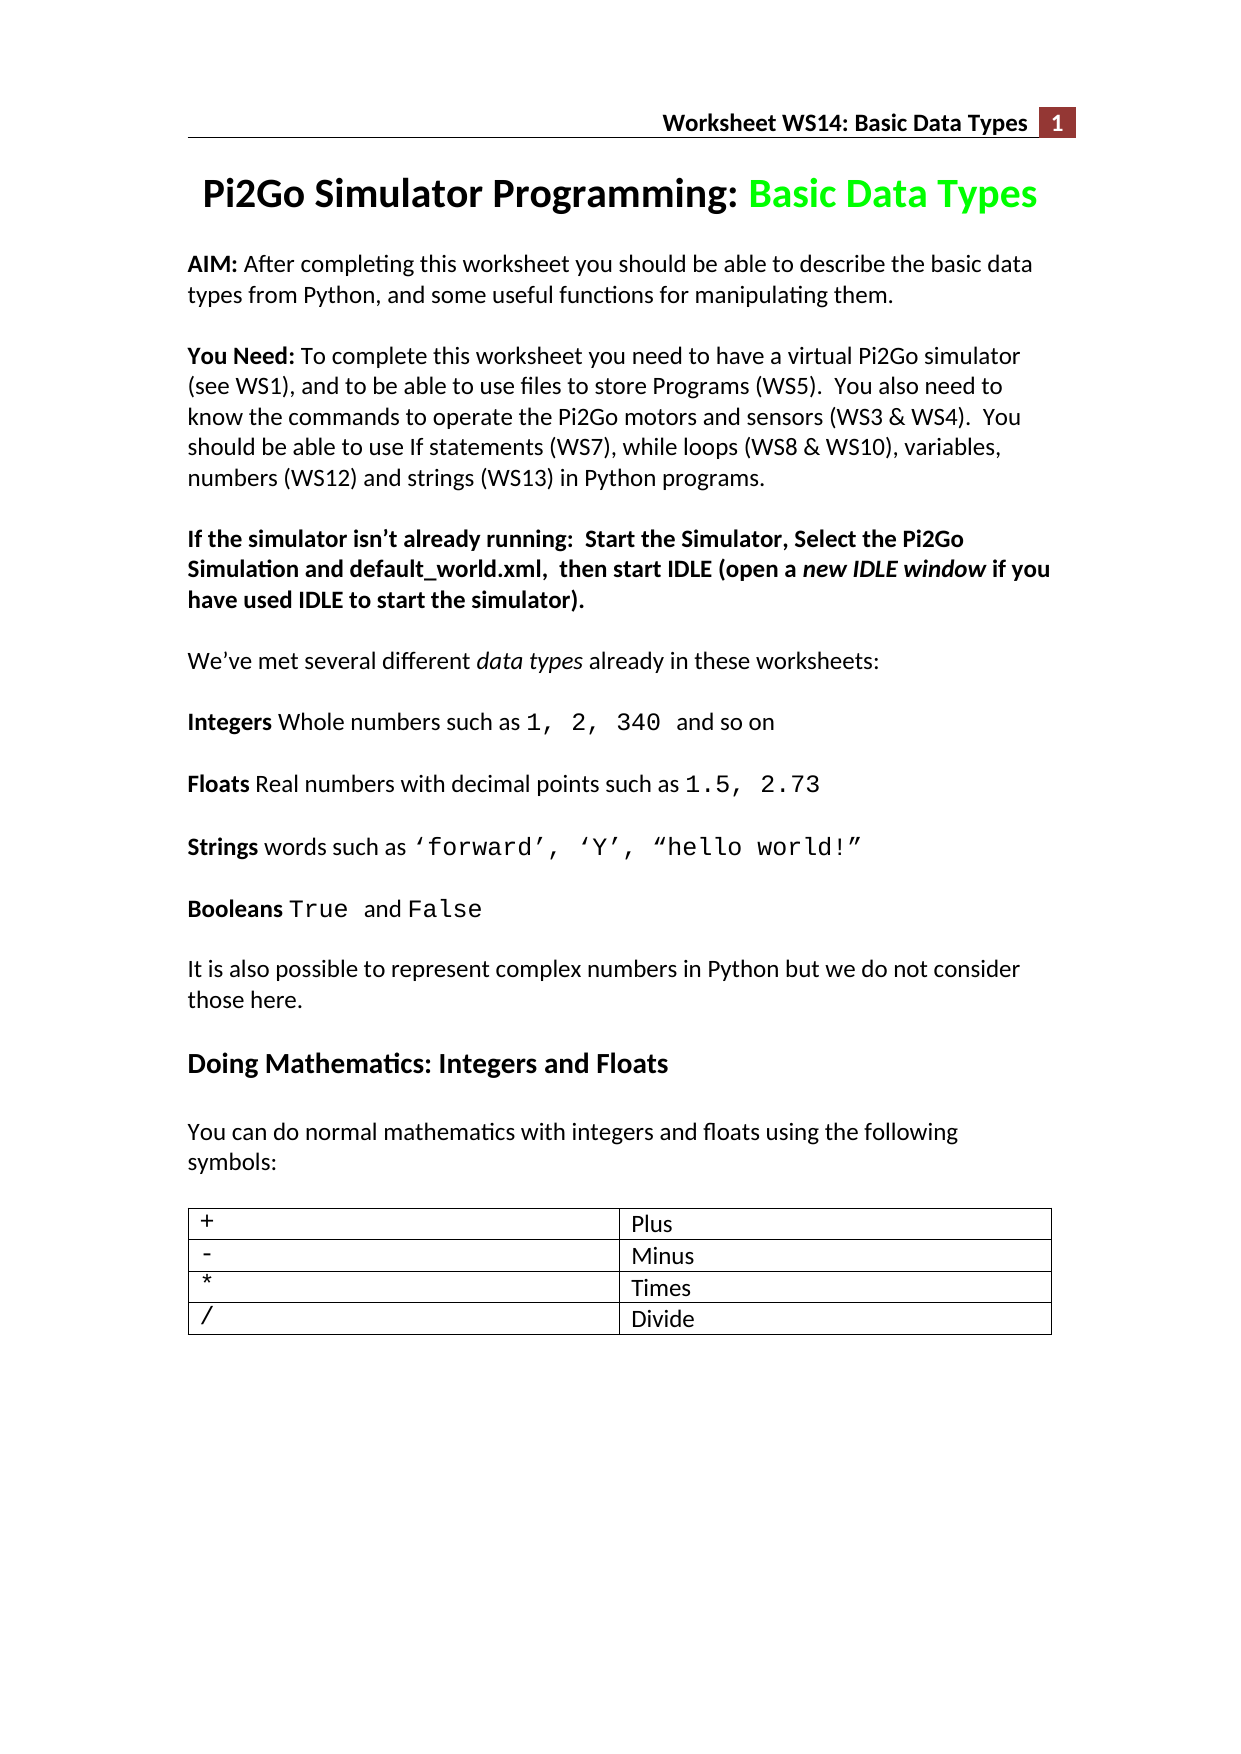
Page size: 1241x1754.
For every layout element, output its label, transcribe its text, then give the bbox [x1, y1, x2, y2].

table_cell - [189, 1240, 619, 1271]
text You Need: To complete this worksheet you need to have a virtual Pi2Go simulator (see WS1), and to be able to use files to store Programs (WS5). You also need to know the commands to operate the Pi2Go motors and sensors (WS3 & WS4). You should be able to use If statements (WS7), while loops (WS8 & WS10), variables, numbers (WS12) and strings (WS13) in Python programs. [187, 340, 1053, 493]
table_cell Divide [620, 1303, 1051, 1334]
text Pi2Go Simulator Programming: Basic Data Types [187, 167, 1053, 218]
text Integers Whole numbers such as 1, 2, 340 and so on [187, 706, 1053, 738]
text We’ve met several different data types already in these worksheets: [187, 645, 1053, 676]
text Floats Real numbers with decimal points such as 1.5, 2.73 [187, 768, 1053, 800]
table_header Plus [620, 1209, 1051, 1239]
text You can do normal mathematics with integers and floats using the following symbols: [187, 1116, 1053, 1177]
text Booleans True and False [187, 893, 1053, 925]
text It is also possible to represent complex numbers in Python but we do not consider those here. [187, 953, 1053, 1014]
text If the simulator isn’t already running: Start the Simulator, Select the Pi2Go Simulation and default_world.xml, then start IDLE (open a new IDLE window if you have used IDLE to start the simulator). [187, 523, 1053, 615]
table_cell * [189, 1272, 619, 1302]
table_cell Times [620, 1272, 1051, 1302]
table_cell Minus [620, 1240, 1051, 1271]
text Doing Mathematics: Integers and Floats [187, 1045, 1053, 1080]
text Strings words such as ‘forward’, ‘Y’, “hello world!” [187, 831, 1053, 863]
table_cell / [189, 1303, 619, 1334]
table_header + [189, 1209, 619, 1239]
text AIM: After completing this worksheet you should be able to describe the basic data types from Python, and some useful functions for manipulating them. [187, 248, 1053, 309]
